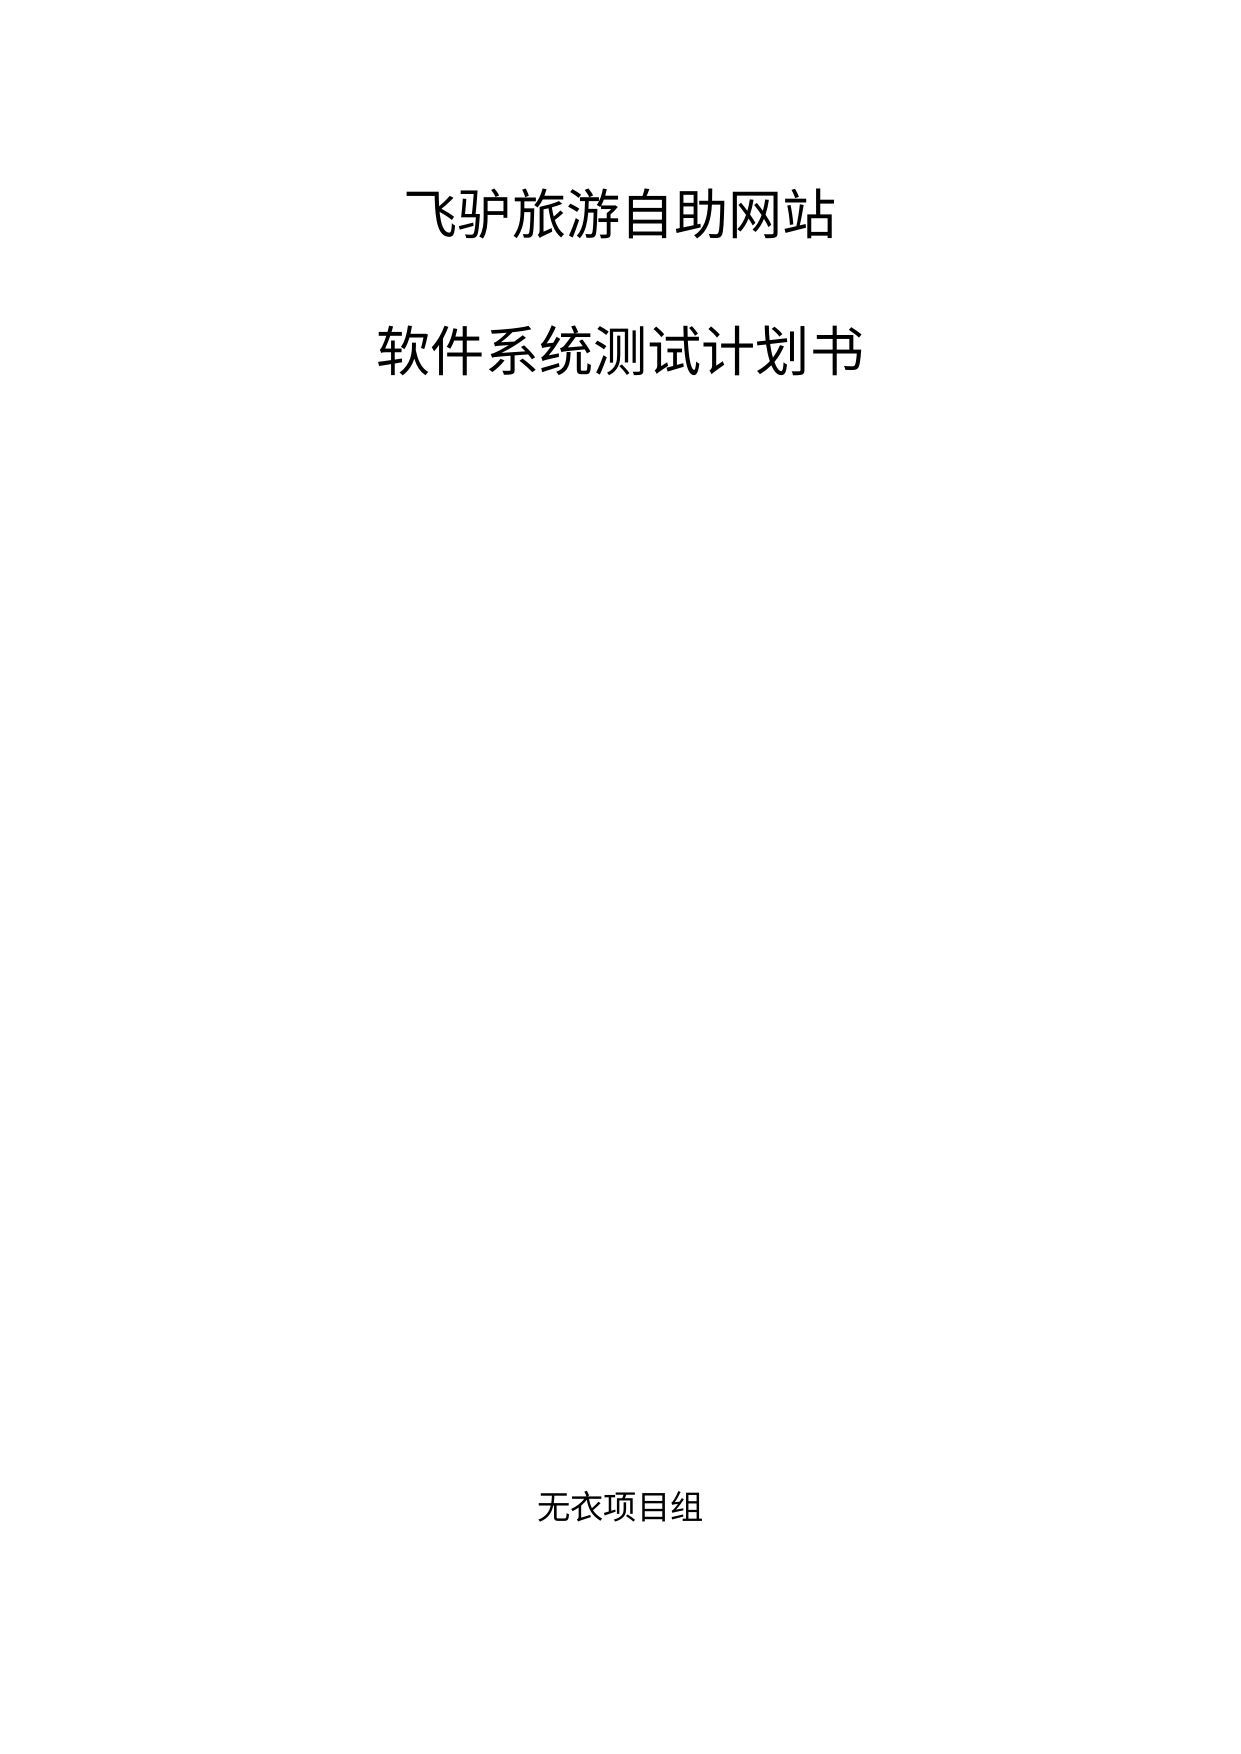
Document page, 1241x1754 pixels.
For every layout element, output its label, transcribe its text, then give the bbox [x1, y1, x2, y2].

text 软件系统测试计划书 [187, 299, 1053, 396]
text 无衣项目组 [187, 1473, 1053, 1538]
text 飞驴旅游自助网站 [187, 162, 1053, 259]
